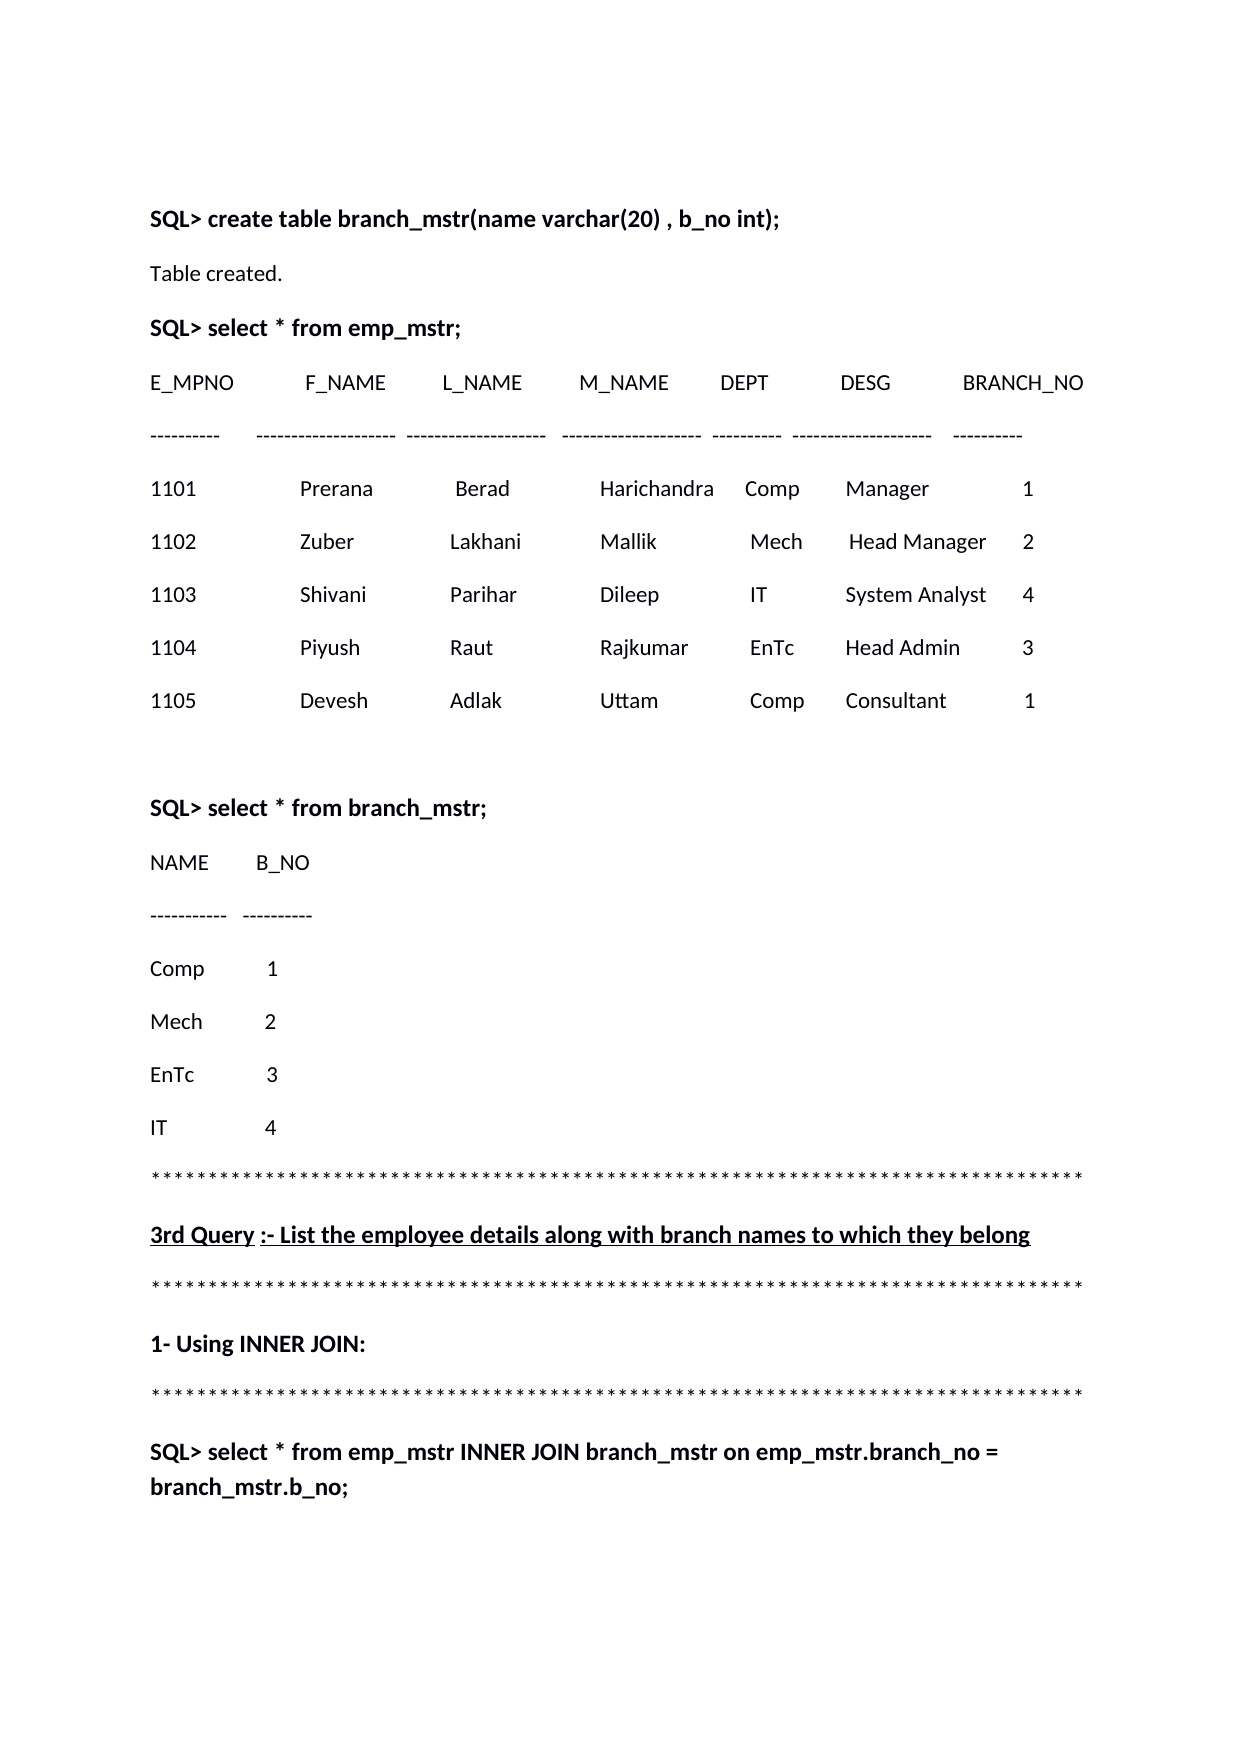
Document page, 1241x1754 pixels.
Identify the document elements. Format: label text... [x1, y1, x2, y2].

text SQL> select * from emp_mstr INNER JOIN branch_mstr on emp_mstr.branch_no = branch_mstr.b_no; [150, 1437, 1090, 1502]
text SQL> create table branch_mstr(name varchar(20) , b_no int); [150, 203, 1090, 233]
text 1104 Piyush Raut Rajkumar EnTc Head Admin 3 [150, 633, 1090, 661]
text E_MPNO F_NAME L_NAME M_NAME DEPT DESG BRANCH_NO [150, 368, 1090, 396]
text ----------- ---------- [150, 901, 1090, 929]
text 1101 Prerana Berad Harichandra Comp Manager 1 [150, 474, 1090, 502]
text EnTc 3 [150, 1060, 1090, 1088]
text Table created. [150, 259, 1090, 287]
text ---------- -------------------- -------------------- -------------------- ---------- -------------------- ---------- [150, 421, 1090, 449]
text SQL> select * from emp_mstr; [150, 312, 1090, 342]
text 3rd Query :- List the employee details along with branch names to which they belong [150, 1219, 1090, 1249]
text IT 4 [150, 1113, 1090, 1141]
text Mech 2 [150, 1007, 1090, 1035]
text 1102 Zuber Lakhani Mallik Mech Head Manager 2 [150, 527, 1090, 555]
text Comp 1 [150, 954, 1090, 982]
text ********************************************************************************** [150, 1166, 1090, 1194]
text ********************************************************************************** [150, 1275, 1090, 1303]
text NAME B_NO [150, 848, 1090, 876]
text 1- Using INNER JOIN: [150, 1328, 1090, 1358]
text ********************************************************************************** [150, 1383, 1090, 1412]
text SQL> select * from branch_mstr; [150, 792, 1090, 822]
text 1105 Devesh Adlak Uttam Comp Consultant 1 [150, 686, 1090, 714]
text 1103 Shivani Parihar Dileep IT System Analyst 4 [150, 580, 1090, 608]
